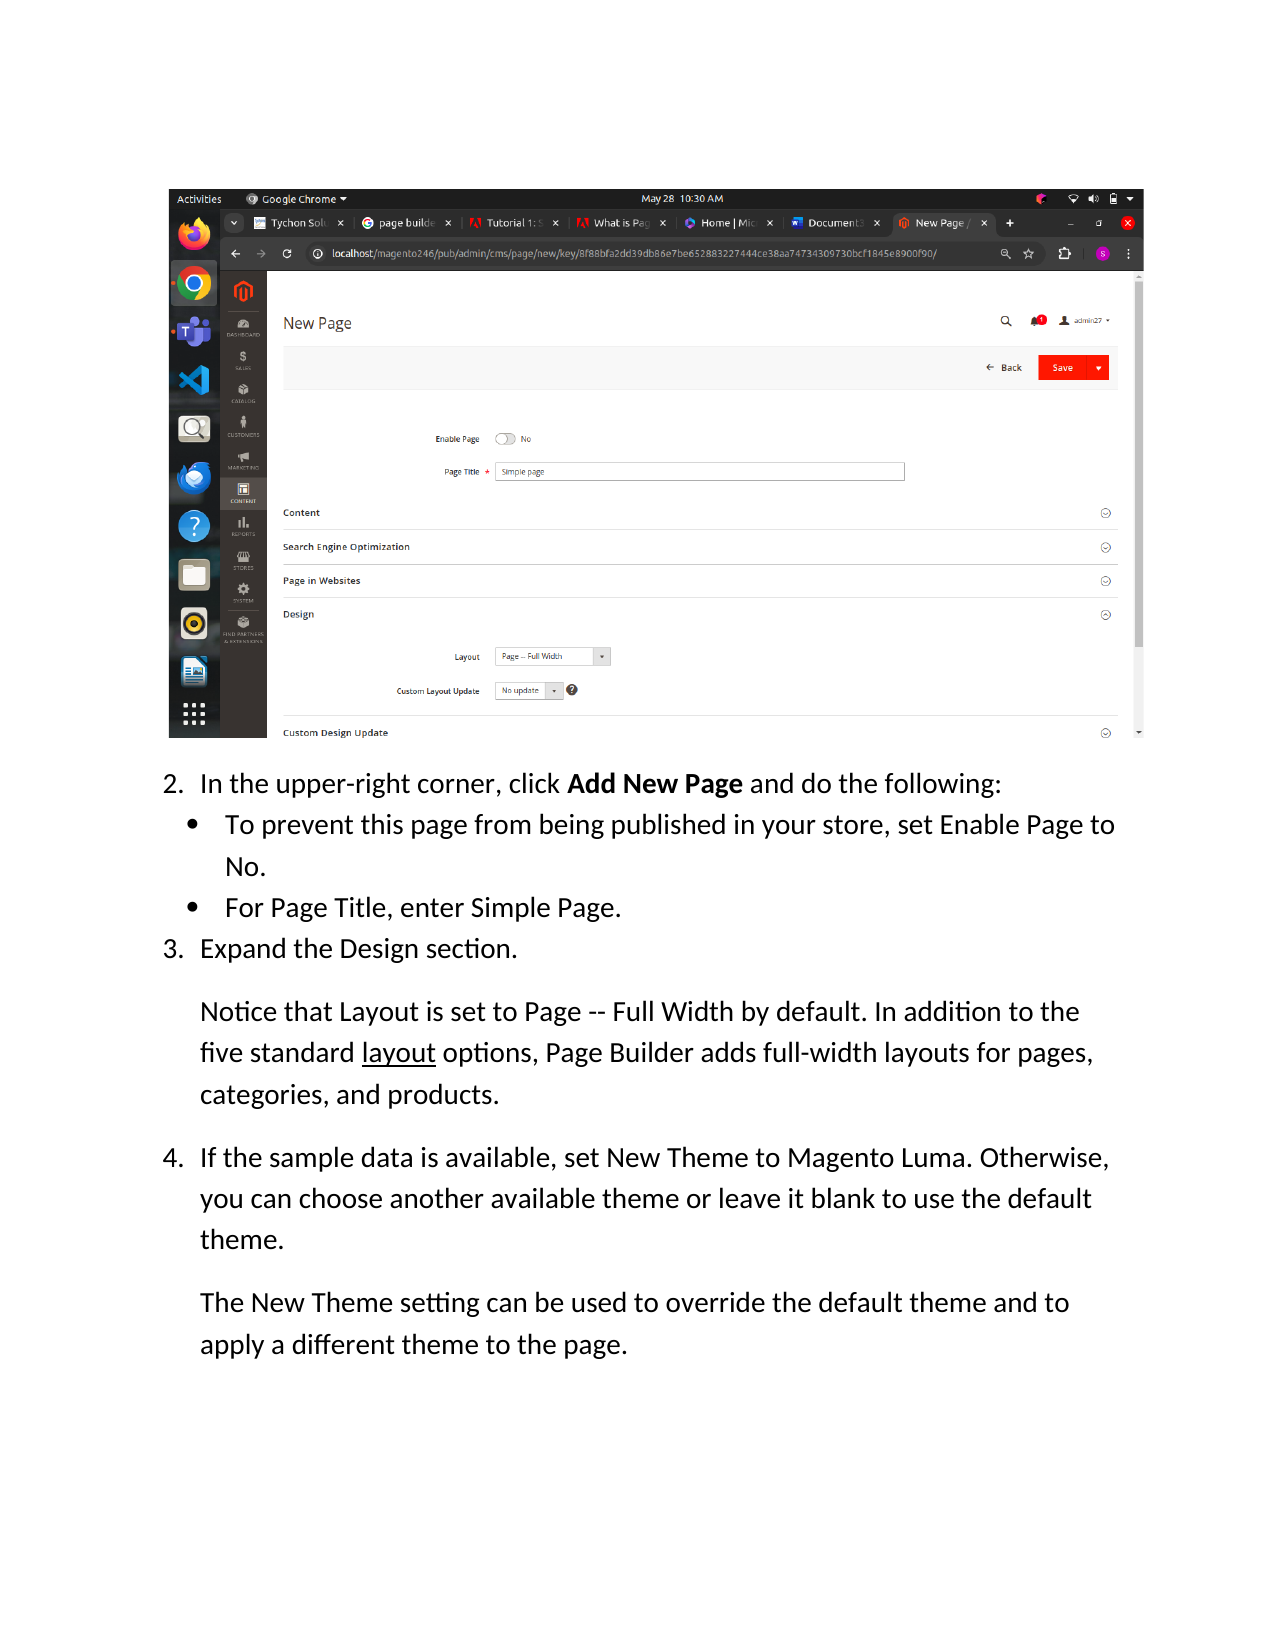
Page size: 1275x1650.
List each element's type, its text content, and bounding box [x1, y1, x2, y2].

list If the sample data is available, set New Theme to Magento Luma. Otherwise, you can choose another available theme or leave it blank to use the default theme. [162, 1139, 1125, 1257]
list Expand the Design section. [162, 930, 1125, 966]
text Notice that Layout is set to Page -- Full Width by default. In addition to the five standard layout options, Page Builder adds full-width layouts for pages, categories, and products. [200, 993, 1125, 1111]
list For Page Title, enter Simple Page. [187, 889, 1125, 924]
list In the upper-right corner, click Add New Page and do the following: [162, 765, 1125, 801]
list To prevent this page from being published in your store, set Enable Page to No. [187, 806, 1125, 883]
text The New Theme setting can be used to override the default theme and to apply a different theme to the page. [200, 1284, 1125, 1361]
